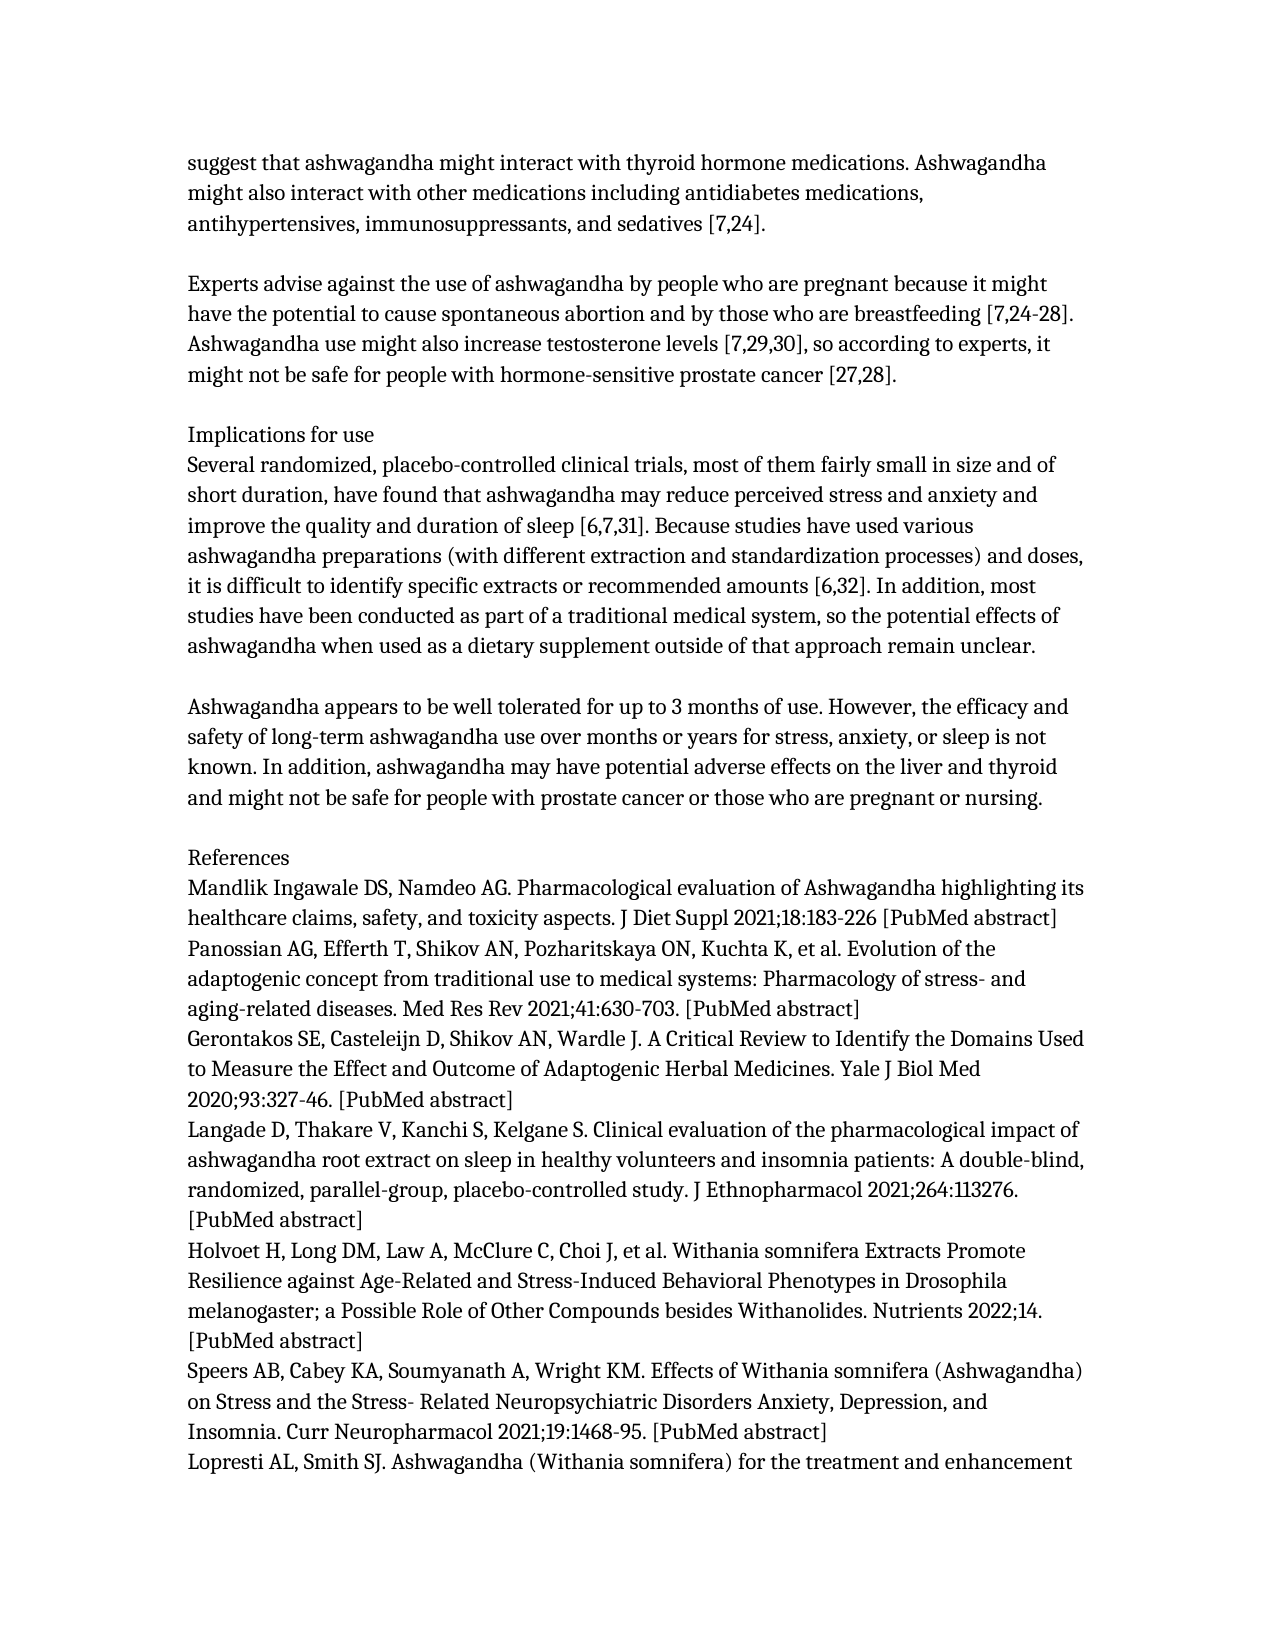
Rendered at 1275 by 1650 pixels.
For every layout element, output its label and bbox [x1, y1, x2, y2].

text [187, 150, 1087, 1475]
